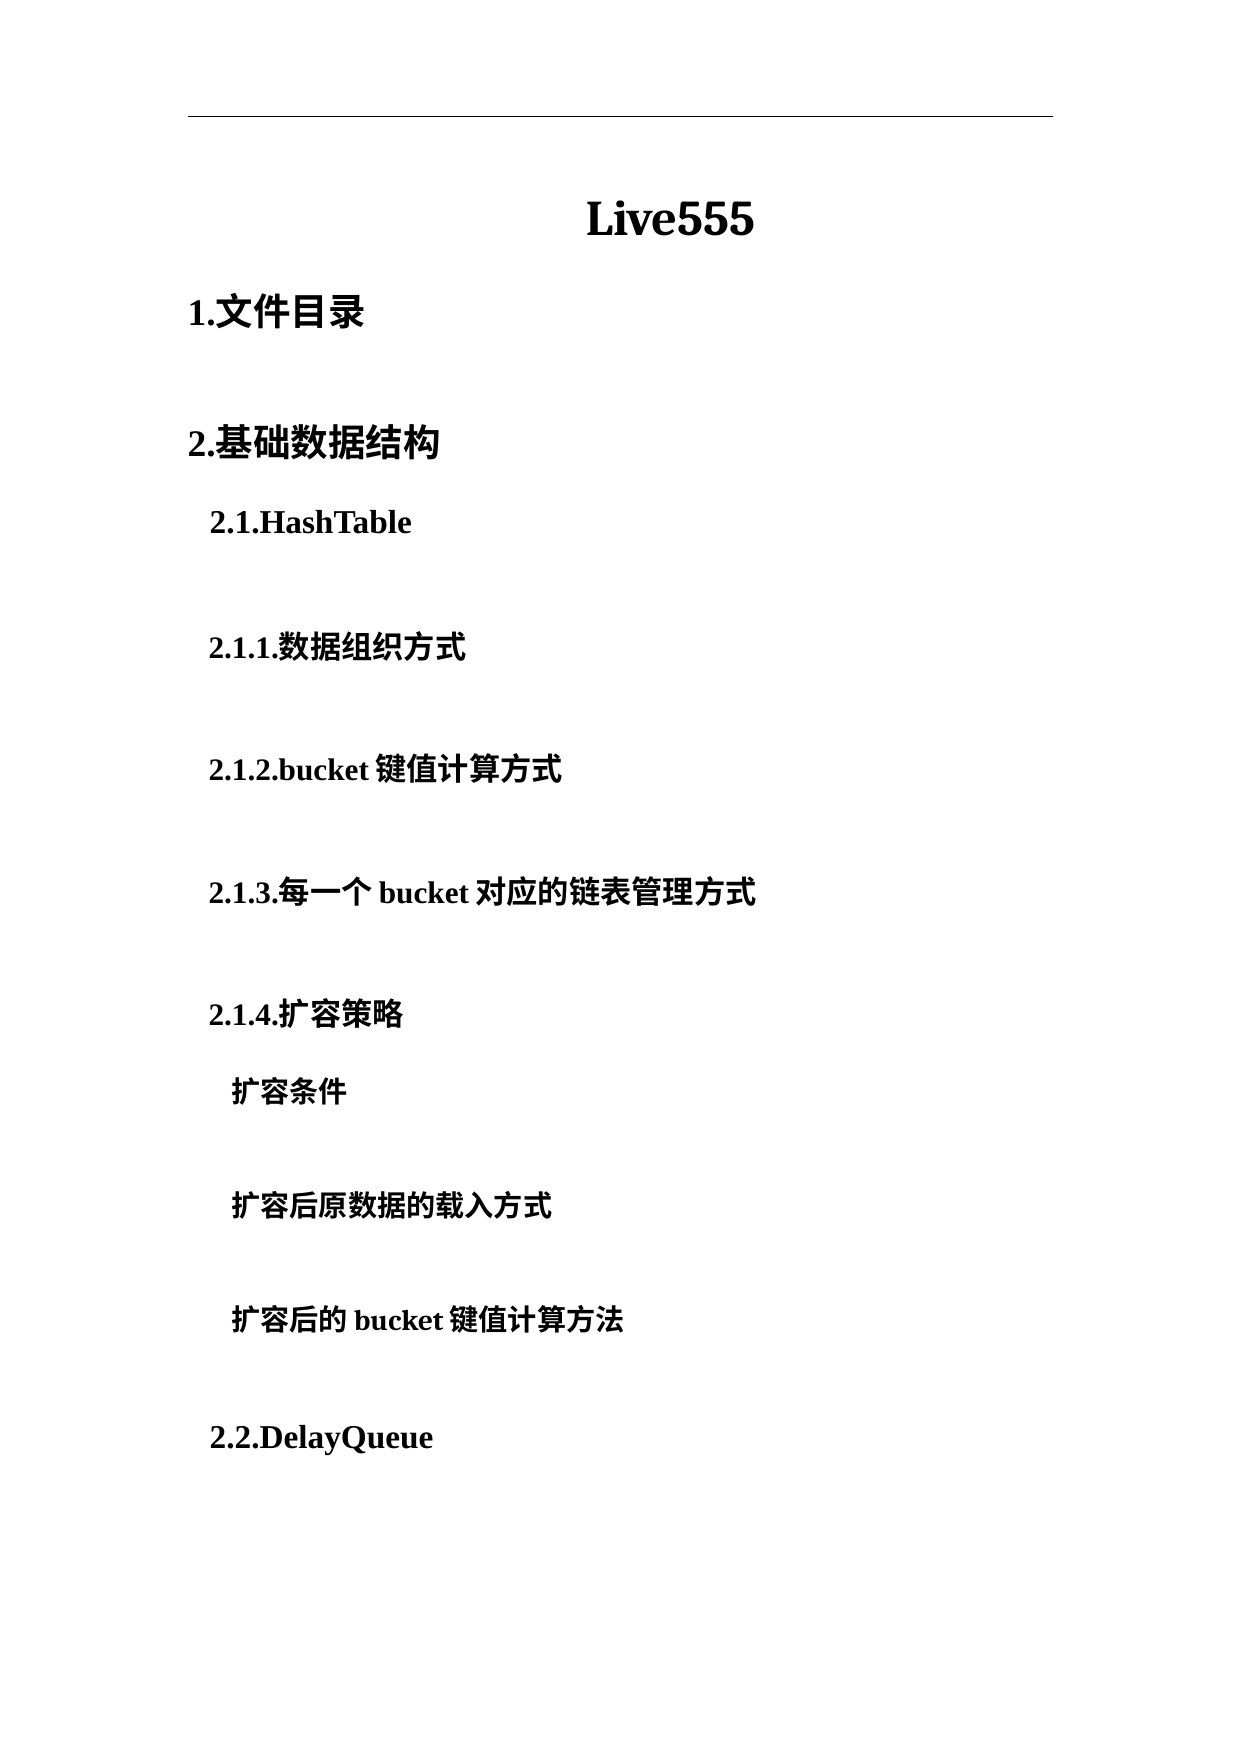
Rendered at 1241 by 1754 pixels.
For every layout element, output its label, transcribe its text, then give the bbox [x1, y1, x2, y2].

subtitle 2.1.4.扩容策略 [208, 979, 1053, 1044]
subtitle 2.1.3.每一个bucket对应的链表管理方式 [208, 857, 1053, 922]
title Live555 [187, 187, 1053, 252]
subtitle 1.文件目录 [187, 277, 1053, 342]
subtitle 扩容后原数据的载入方式 [231, 1171, 1053, 1236]
subtitle 2.1.HashTable [209, 489, 1053, 554]
subtitle 2.1.1.数据组织方式 [208, 612, 1053, 677]
subtitle 2.基础数据结构 [187, 408, 1053, 473]
subtitle 扩容后的bucket键值计算方法 [231, 1285, 1053, 1350]
subtitle 扩容条件 [231, 1057, 1053, 1122]
subtitle 2.1.2.bucket键值计算方式 [208, 734, 1053, 799]
subtitle 2.2.DelayQueue [209, 1404, 1053, 1469]
